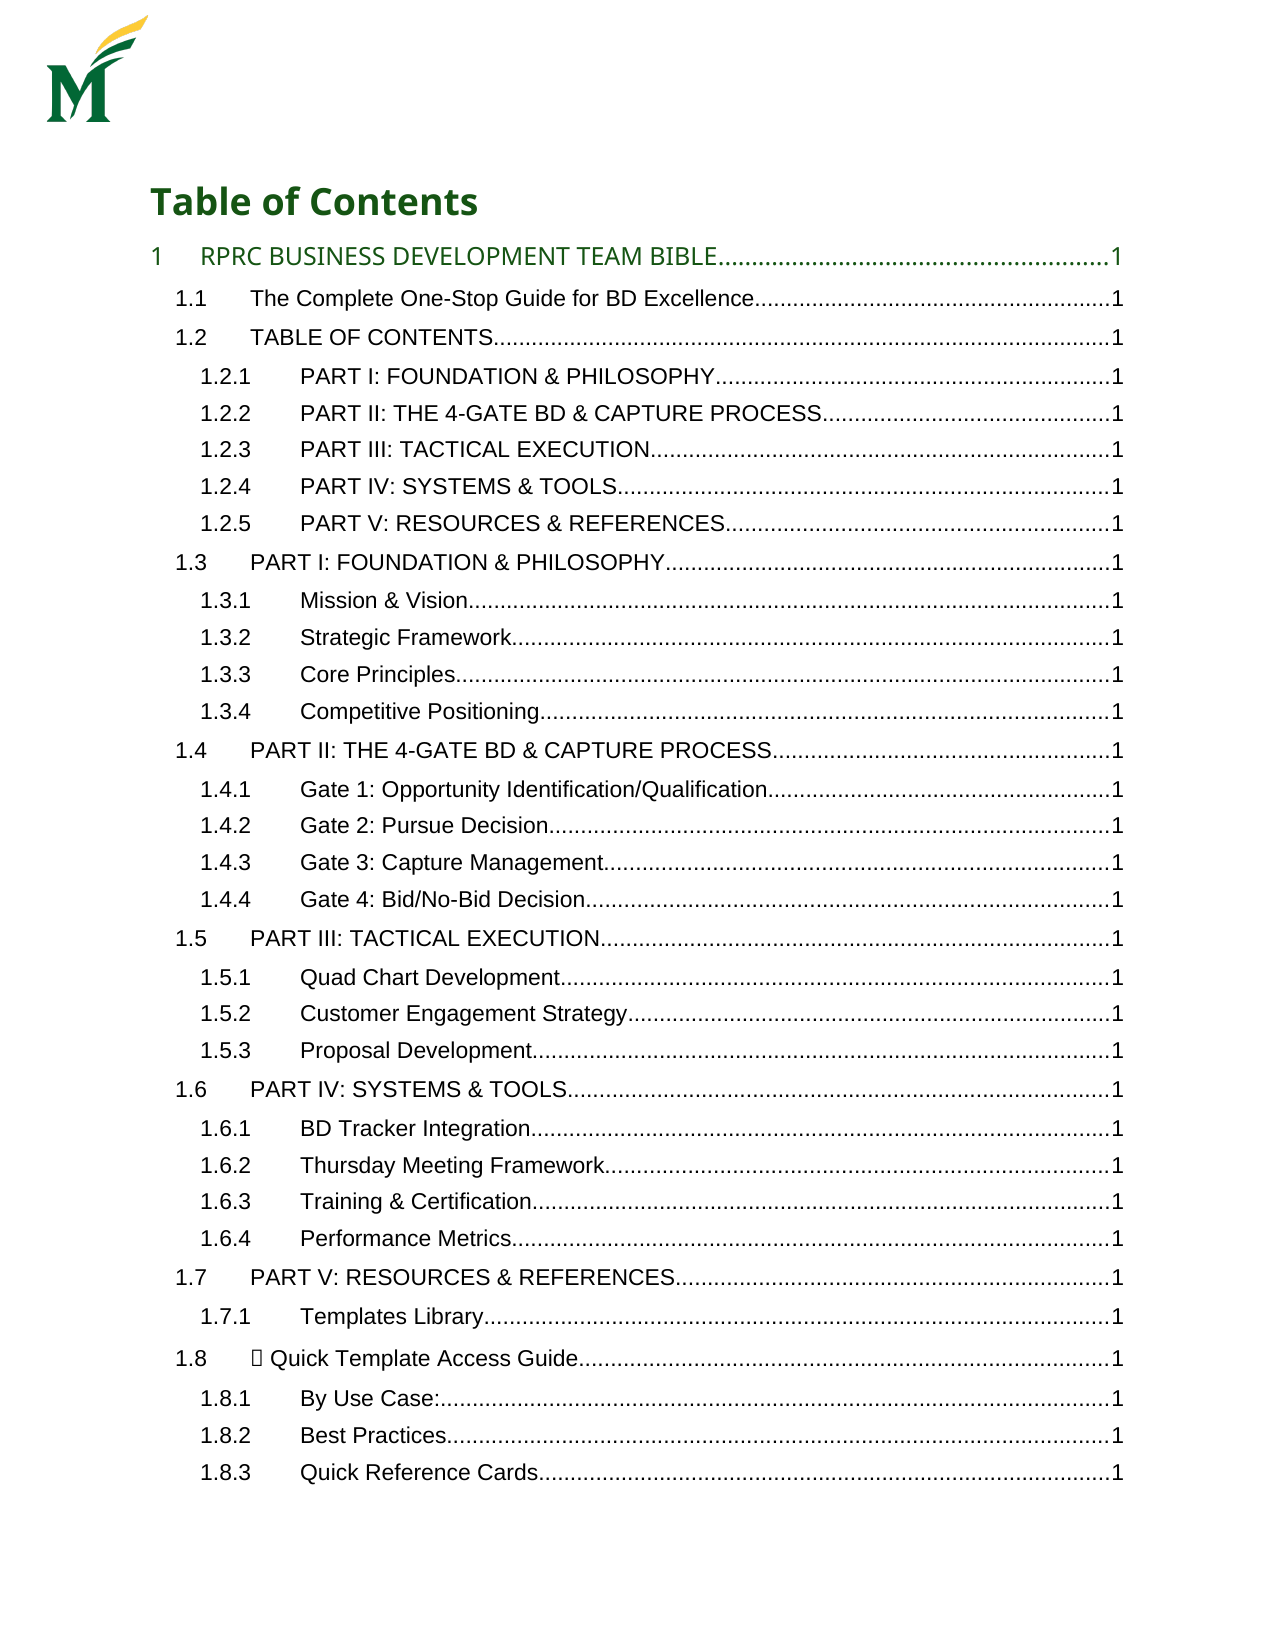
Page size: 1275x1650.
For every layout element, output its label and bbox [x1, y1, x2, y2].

picture [46, 15, 149, 122]
